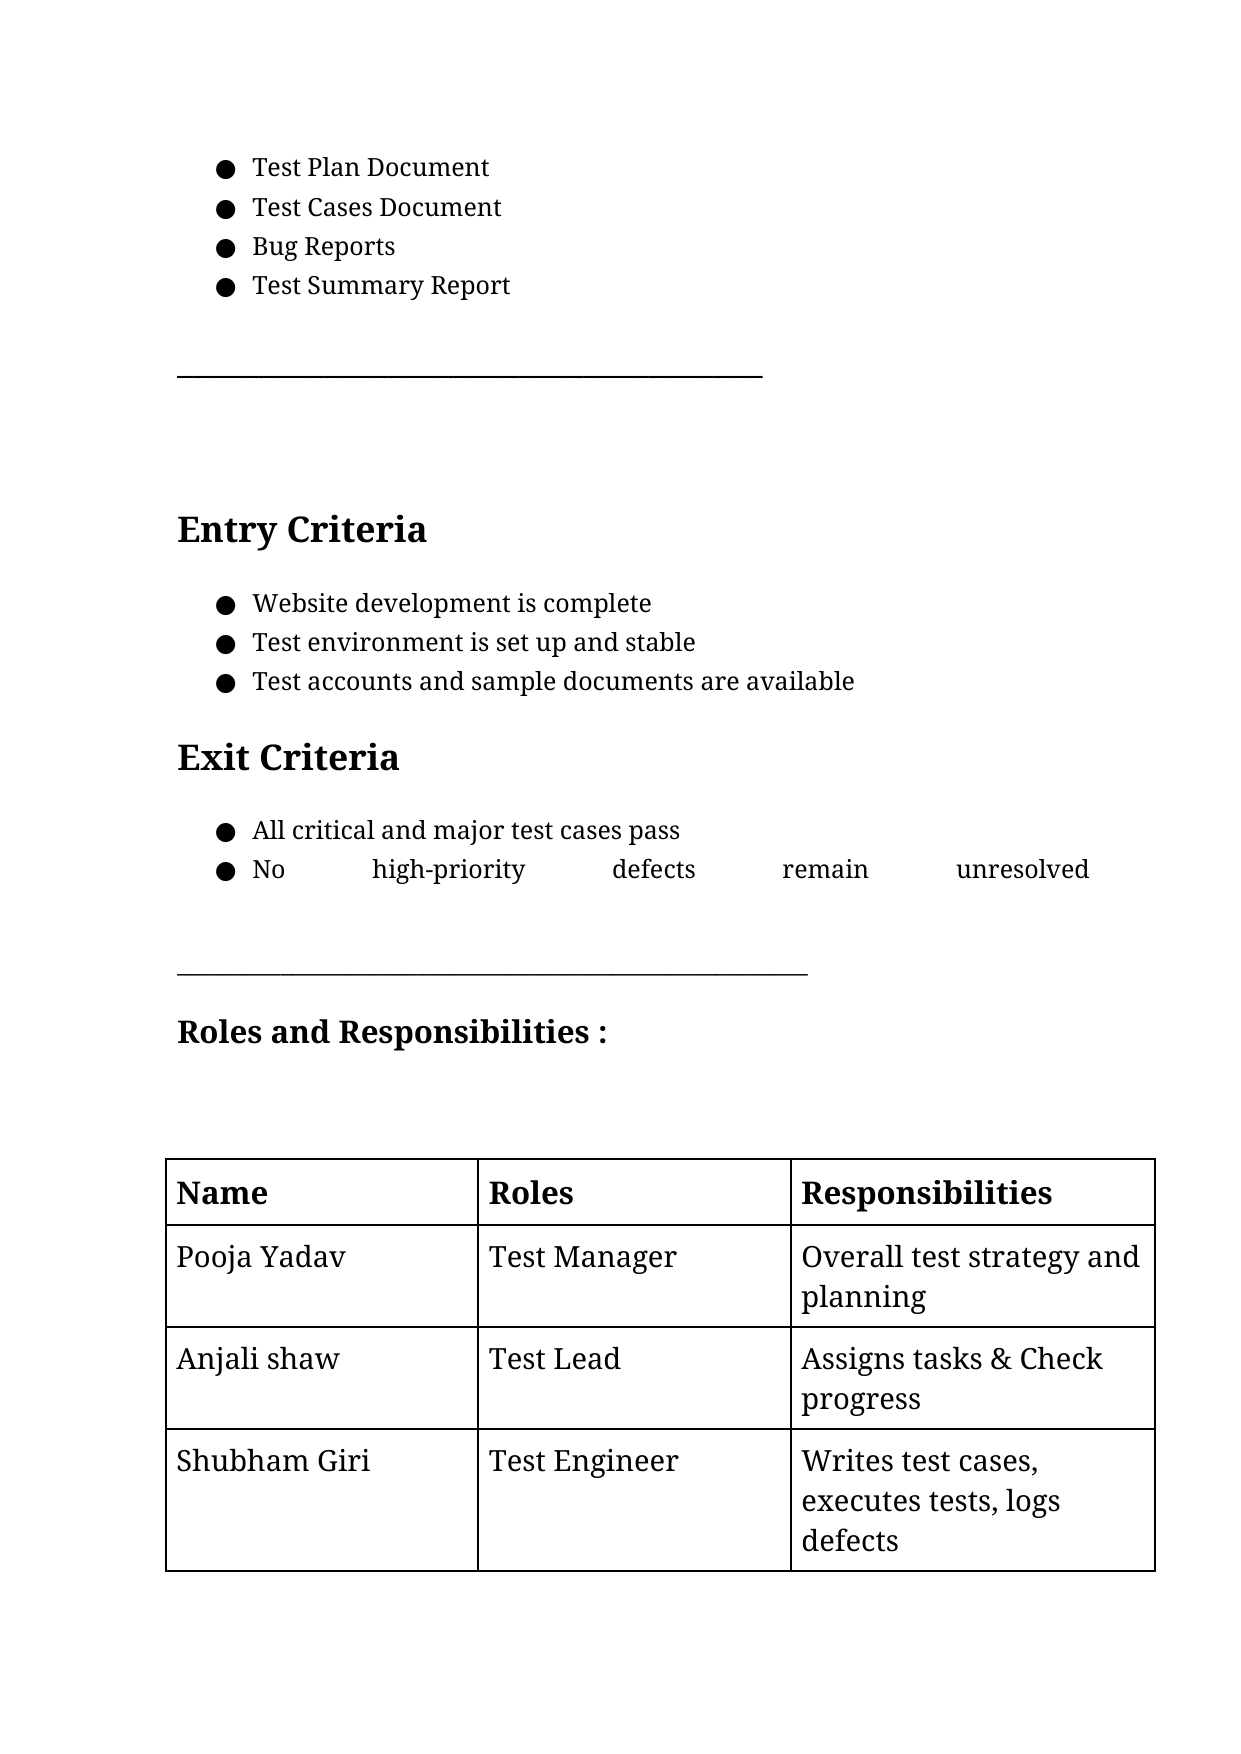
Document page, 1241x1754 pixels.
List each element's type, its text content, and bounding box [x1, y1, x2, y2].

table_cell Shubham Giri [167, 1430, 477, 1570]
list Test environment is set up and stable [214, 624, 1090, 659]
subtitle Exit Criteria [177, 732, 1090, 780]
list No high-priority defects remain unresolved [214, 852, 1090, 917]
table_cell Writes test cases, executes tests, logs defects [792, 1430, 1154, 1570]
subtitle Entry Criteria [177, 505, 1090, 553]
list Test accounts and sample documents are available [214, 664, 1090, 698]
subtitle Test Plan Document [214, 150, 1090, 184]
table_header Roles [479, 1160, 790, 1224]
text _______________________________________________________ [177, 946, 1090, 980]
table_cell Test Engineer [479, 1430, 790, 1570]
list All critical and major test cases pass [214, 812, 1090, 847]
table_cell Assigns tasks & Check progress [792, 1328, 1154, 1428]
table_cell Overall test strategy and planning [792, 1226, 1154, 1326]
table_header Name [167, 1160, 477, 1224]
list Website development is complete [214, 585, 1090, 619]
table_header Responsibilities [792, 1160, 1154, 1224]
subtitle Test Summary Report [214, 267, 1090, 302]
table_cell Test Manager [479, 1226, 790, 1326]
subtitle Test Cases Document [214, 189, 1090, 223]
text Roles and Responsibilities : [177, 1010, 1090, 1053]
table_cell Test Lead [479, 1328, 790, 1428]
subtitle ____________________________________ [177, 336, 1090, 384]
table_cell Pooja Yadav [167, 1226, 477, 1326]
subtitle Bug Reports [214, 228, 1090, 262]
table_cell Anjali shaw [167, 1328, 477, 1428]
